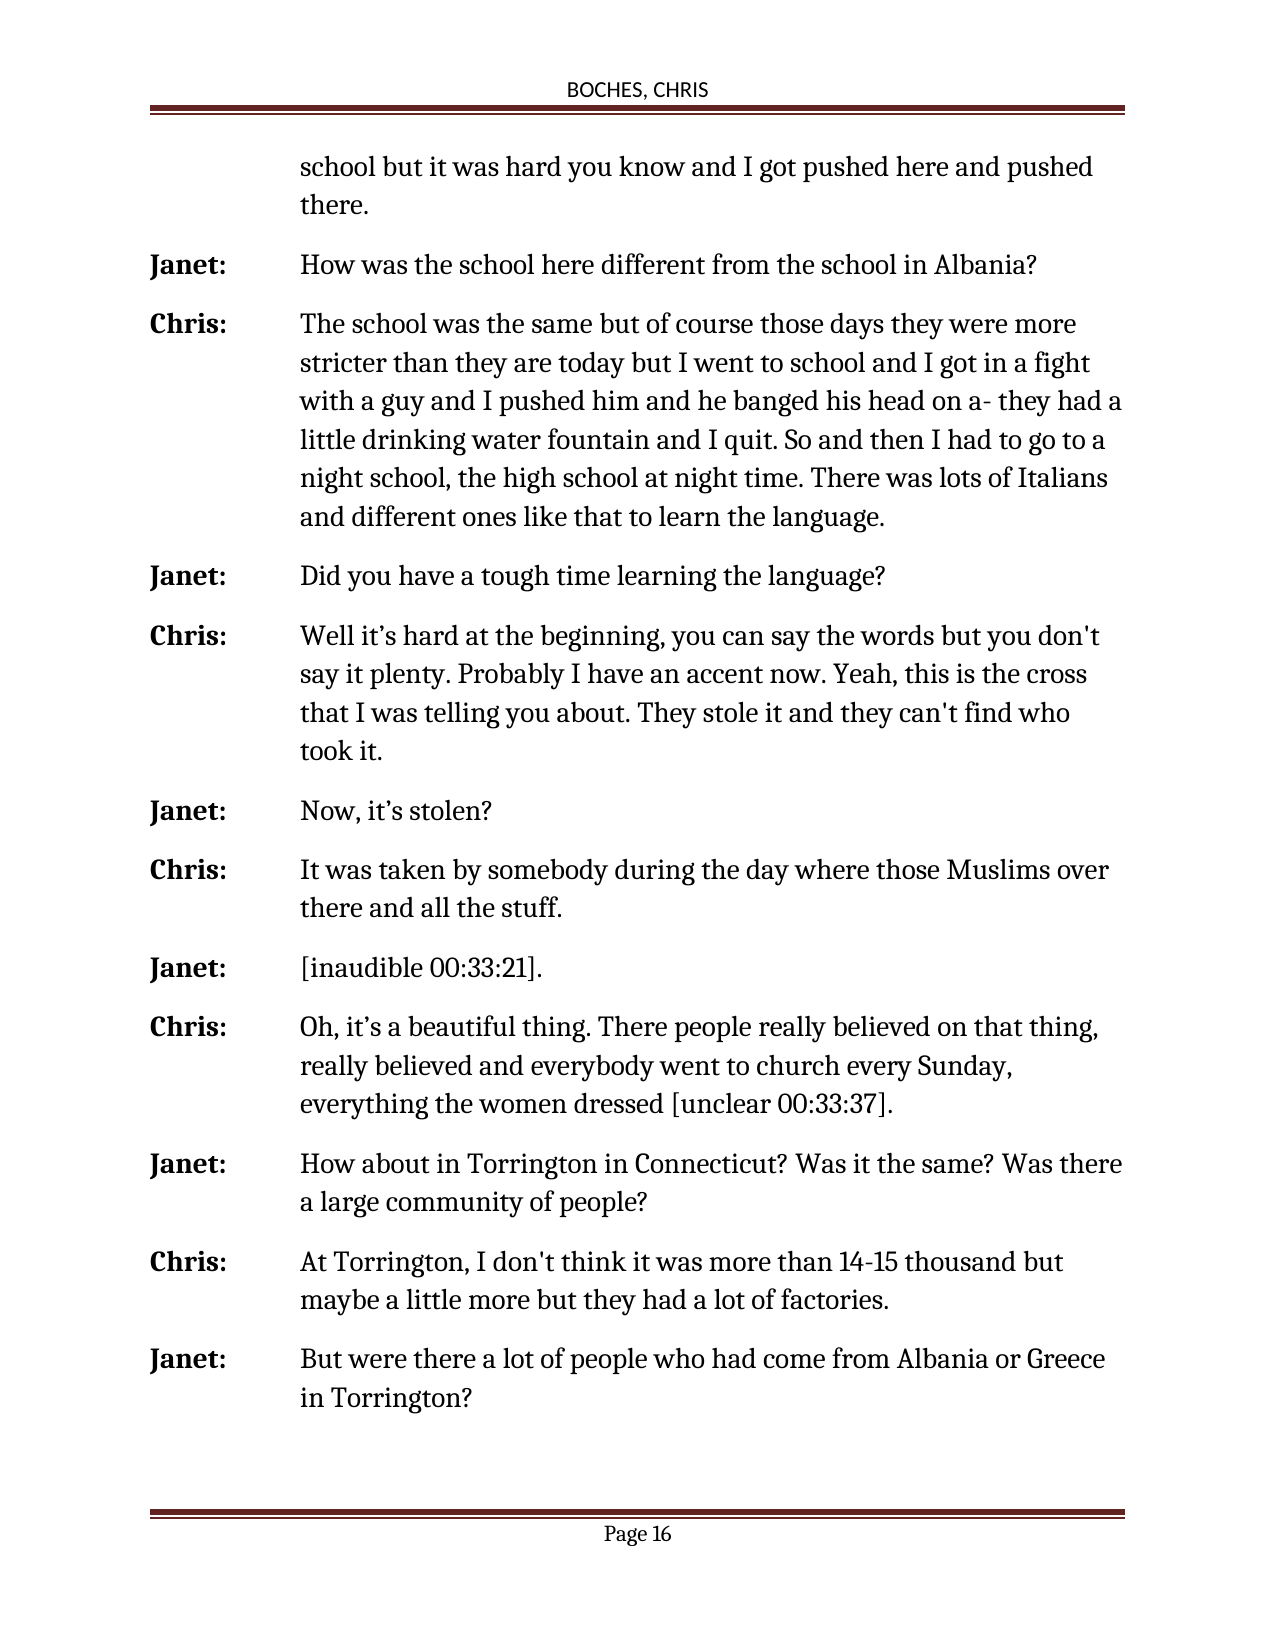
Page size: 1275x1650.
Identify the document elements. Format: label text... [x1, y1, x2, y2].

text Janet: [inaudible 00:33:21]. [150, 951, 1125, 984]
text Janet: Now, it’s stolen? [150, 794, 1125, 827]
text Chris: Oh, it’s a beautiful thing. There people really believed on that thing, really believed and everybody went to church every Sunday, everything the women dressed [unclear 00:33:37]. [150, 1010, 1125, 1121]
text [300, 150, 1125, 222]
text Janet: How about in Torrington in Connecticut? Was it the same? Was there a large community of people? [150, 1147, 1125, 1219]
text Chris: At Torrington, I don't think it was more than 14-15 thousand but maybe a little more but they had a lot of factories. [150, 1245, 1125, 1317]
text Chris: It was taken by somebody during the day where those Muslims over there and all the stuff. [150, 853, 1125, 925]
text Chris: Well it’s hard at the beginning, you can say the words but you don't say it plenty. Probably I have an accent now. Yeah, this is the cross that I was telling you about. They stole it and they can't find who took it. [150, 619, 1125, 768]
text Janet: Did you have a tough time learning the language? [150, 559, 1125, 593]
text Janet: But were there a lot of people who had come from Albania or Greece in Torrington? [150, 1343, 1125, 1415]
text Chris: The school was the same but of course those days they were more stricter than they are today but I went to school and I got in a fight with a guy and I pushed him and he banged his head on a- they had a little drinking water fountain and I quit. So and then I had to go to a night school, the high school at night time. There was lots of Italians and different ones like that to learn the language. [150, 307, 1125, 533]
text Janet: How was the school here different from the school in Albania? [150, 248, 1125, 281]
